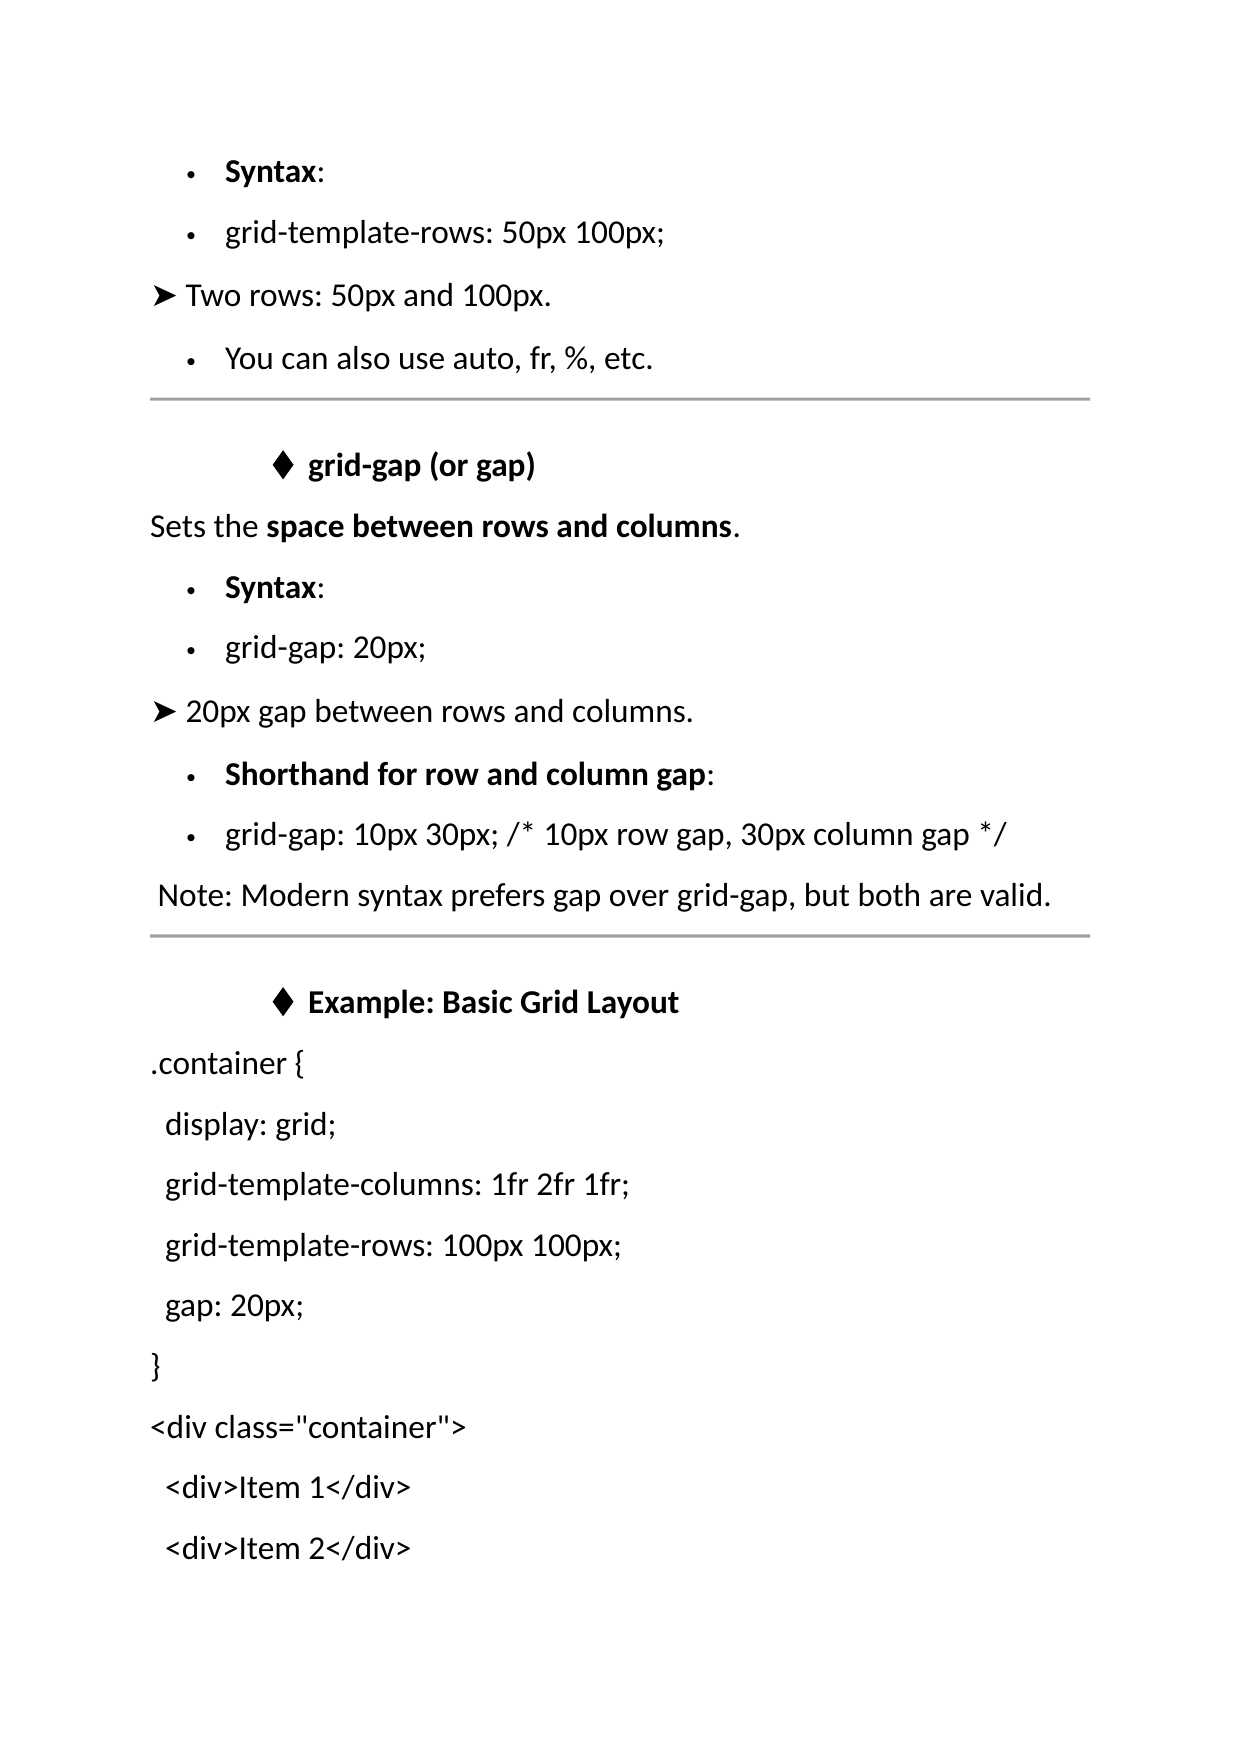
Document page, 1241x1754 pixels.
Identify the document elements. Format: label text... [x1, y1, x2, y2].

list Syntax: [187, 150, 1090, 191]
text ➤ Two rows: 50px and 100px. [150, 271, 1090, 317]
text grid-template-columns: 1fr 2fr 1fr; [150, 1163, 1090, 1204]
text <div>Item 1</div> [150, 1466, 1090, 1507]
list grid-gap (or gap) [270, 444, 1090, 485]
list Example: Basic Grid Layout [270, 981, 1090, 1022]
text gap: 20px; [150, 1284, 1090, 1325]
list grid-gap: 20px; [187, 626, 1090, 667]
text display: grid; [150, 1102, 1090, 1143]
text } [150, 1345, 1090, 1386]
list You can also use auto, fr, %, etc. [187, 337, 1090, 378]
text .container { [150, 1042, 1090, 1083]
list grid-template-rows: 50px 100px; [187, 211, 1090, 251]
list Shorthand for row and column gap: [187, 752, 1090, 793]
text <div class="container"> [150, 1406, 1090, 1446]
text ➤ 20px gap between rows and columns. [150, 687, 1090, 732]
text Sets the space between rows and columns. [150, 505, 1090, 546]
text <div>Item 2</div> [150, 1527, 1090, 1568]
text grid-template-rows: 100px 100px; [150, 1224, 1090, 1264]
text Note: Modern syntax prefers gap over grid-gap, but both are valid. [150, 874, 1090, 914]
list grid-gap: 10px 30px; /* 10px row gap, 30px column gap */ [187, 813, 1090, 854]
list Syntax: [187, 566, 1090, 606]
